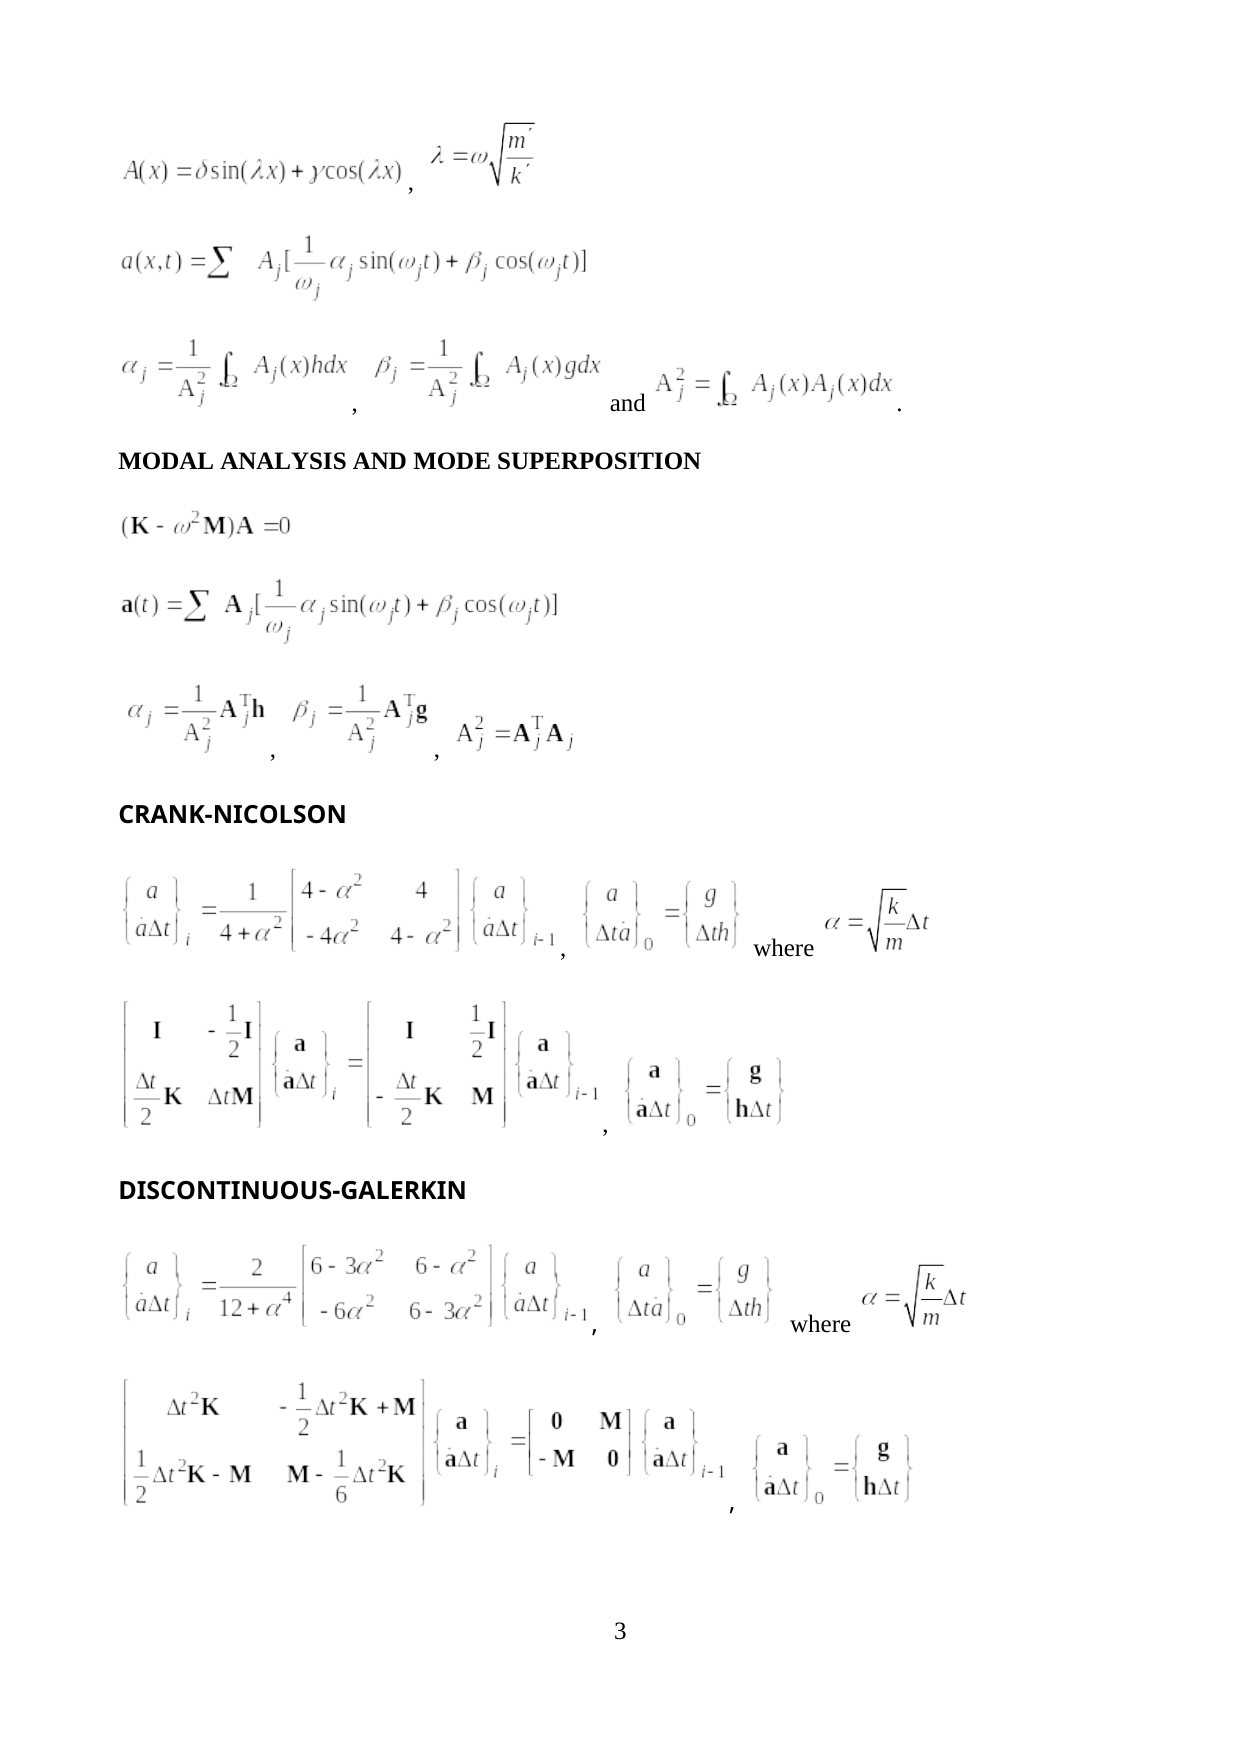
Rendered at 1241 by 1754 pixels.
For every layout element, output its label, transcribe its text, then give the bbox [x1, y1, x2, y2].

text , [118, 996, 1122, 1138]
text DISCONTINUOUS-GALERKIN [118, 1172, 1122, 1206]
text CRANK-NICOLSON [118, 797, 1122, 831]
text , [118, 1373, 1122, 1518]
text , and . [118, 334, 1122, 417]
text , where [118, 1241, 1122, 1339]
text , where [118, 865, 1122, 962]
text , [118, 117, 1122, 196]
text MODAL ANALYSIS AND MODE SUPERPOSITION [118, 446, 1122, 475]
text , , [118, 678, 1122, 763]
